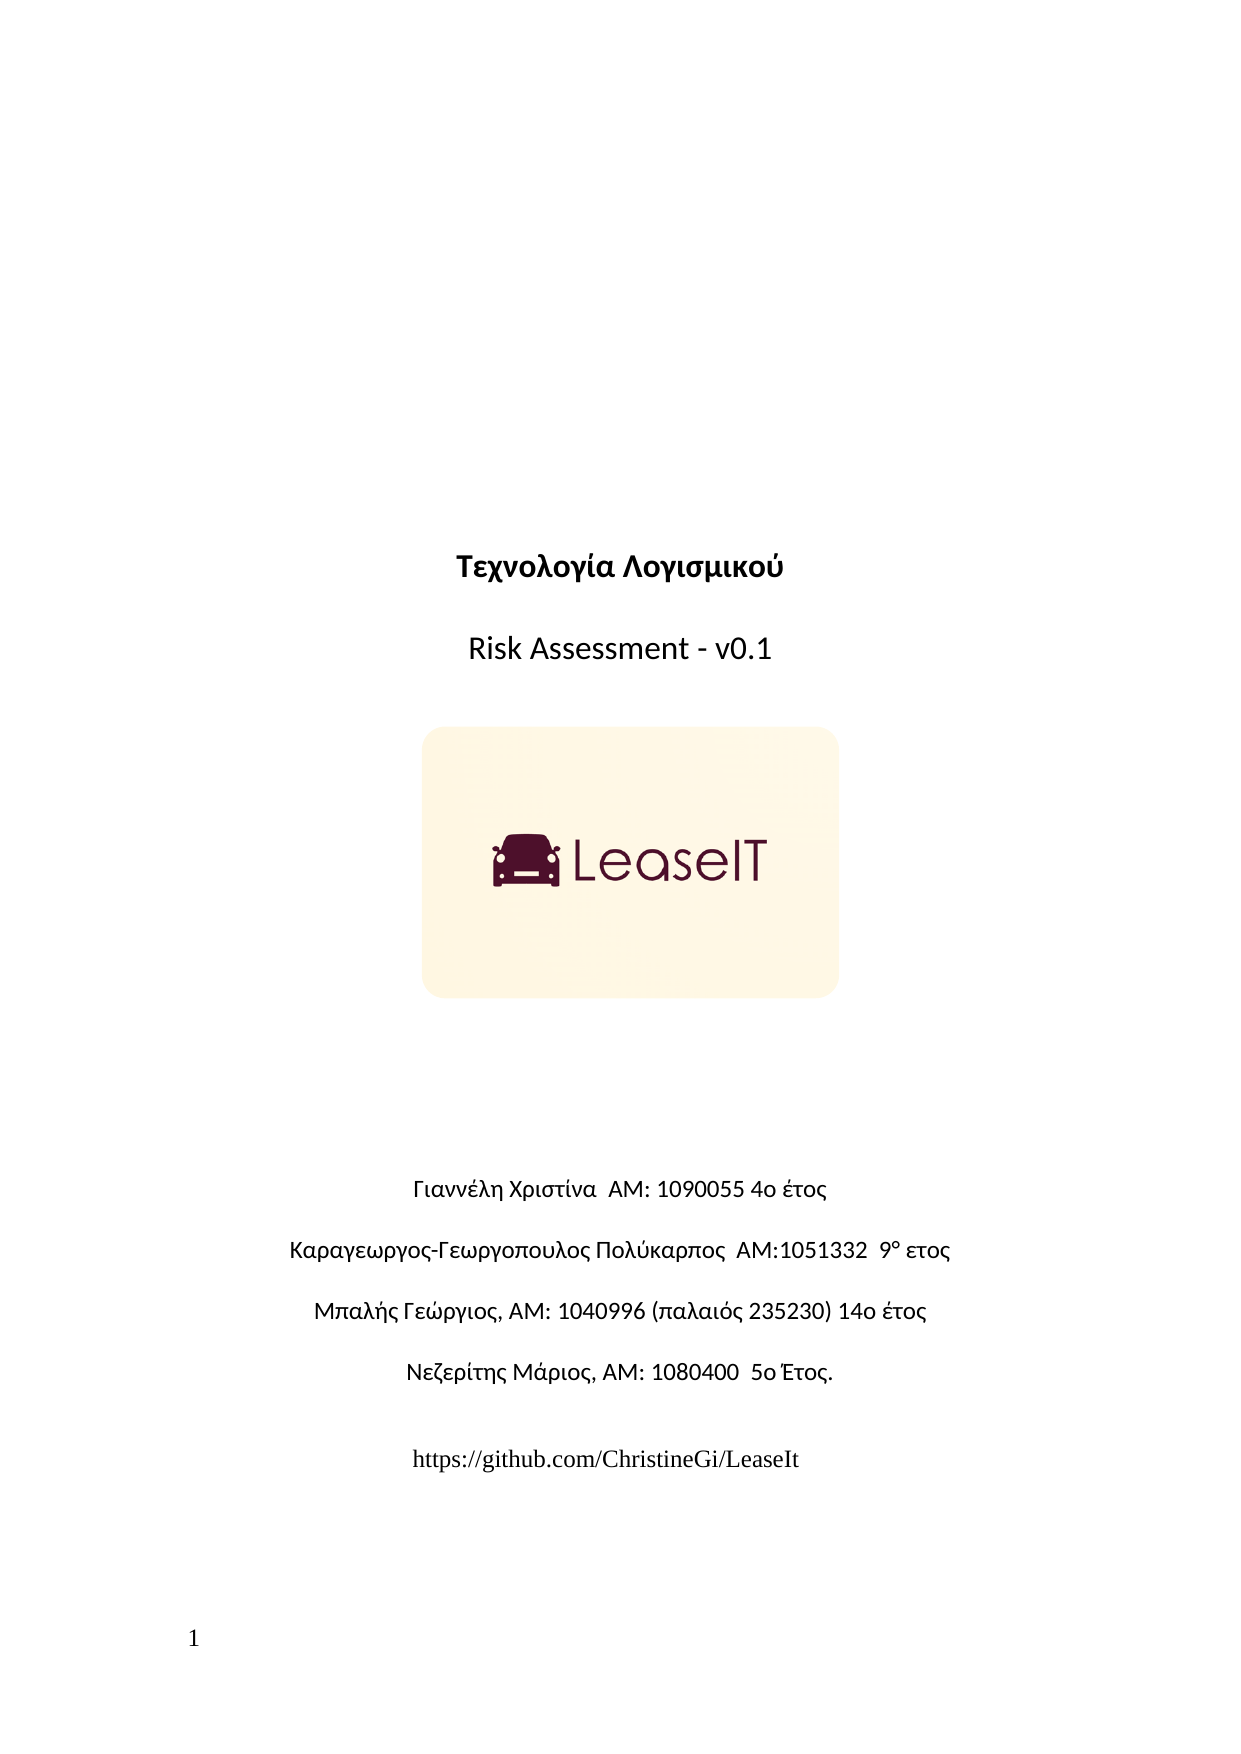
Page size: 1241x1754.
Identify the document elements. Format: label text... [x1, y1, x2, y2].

picture [421, 726, 840, 999]
text https://github.com/ChristineGi/LeaseIt [337, 1444, 1053, 1473]
text Τεχνολογία Λογισμικού [187, 545, 1053, 586]
text Μπαλής Γεώργιος, ΑΜ: 1040996 (παλαιός 235230) 14ο έτος [187, 1295, 1053, 1325]
text Καραγεωργος-Γεωργοπουλος Πολύκαρπος ΑΜ:1051332 9° ετος [187, 1234, 1053, 1264]
text Γιαννέλη Χριστίνα ΑΜ: 1090055 4o έτος [187, 1173, 1053, 1203]
text Νεζερίτης Μάριος, ΑΜ: 1080400 5ο Έτος. [187, 1356, 1053, 1386]
text Risk Assessment - v0.1 [187, 627, 1053, 667]
